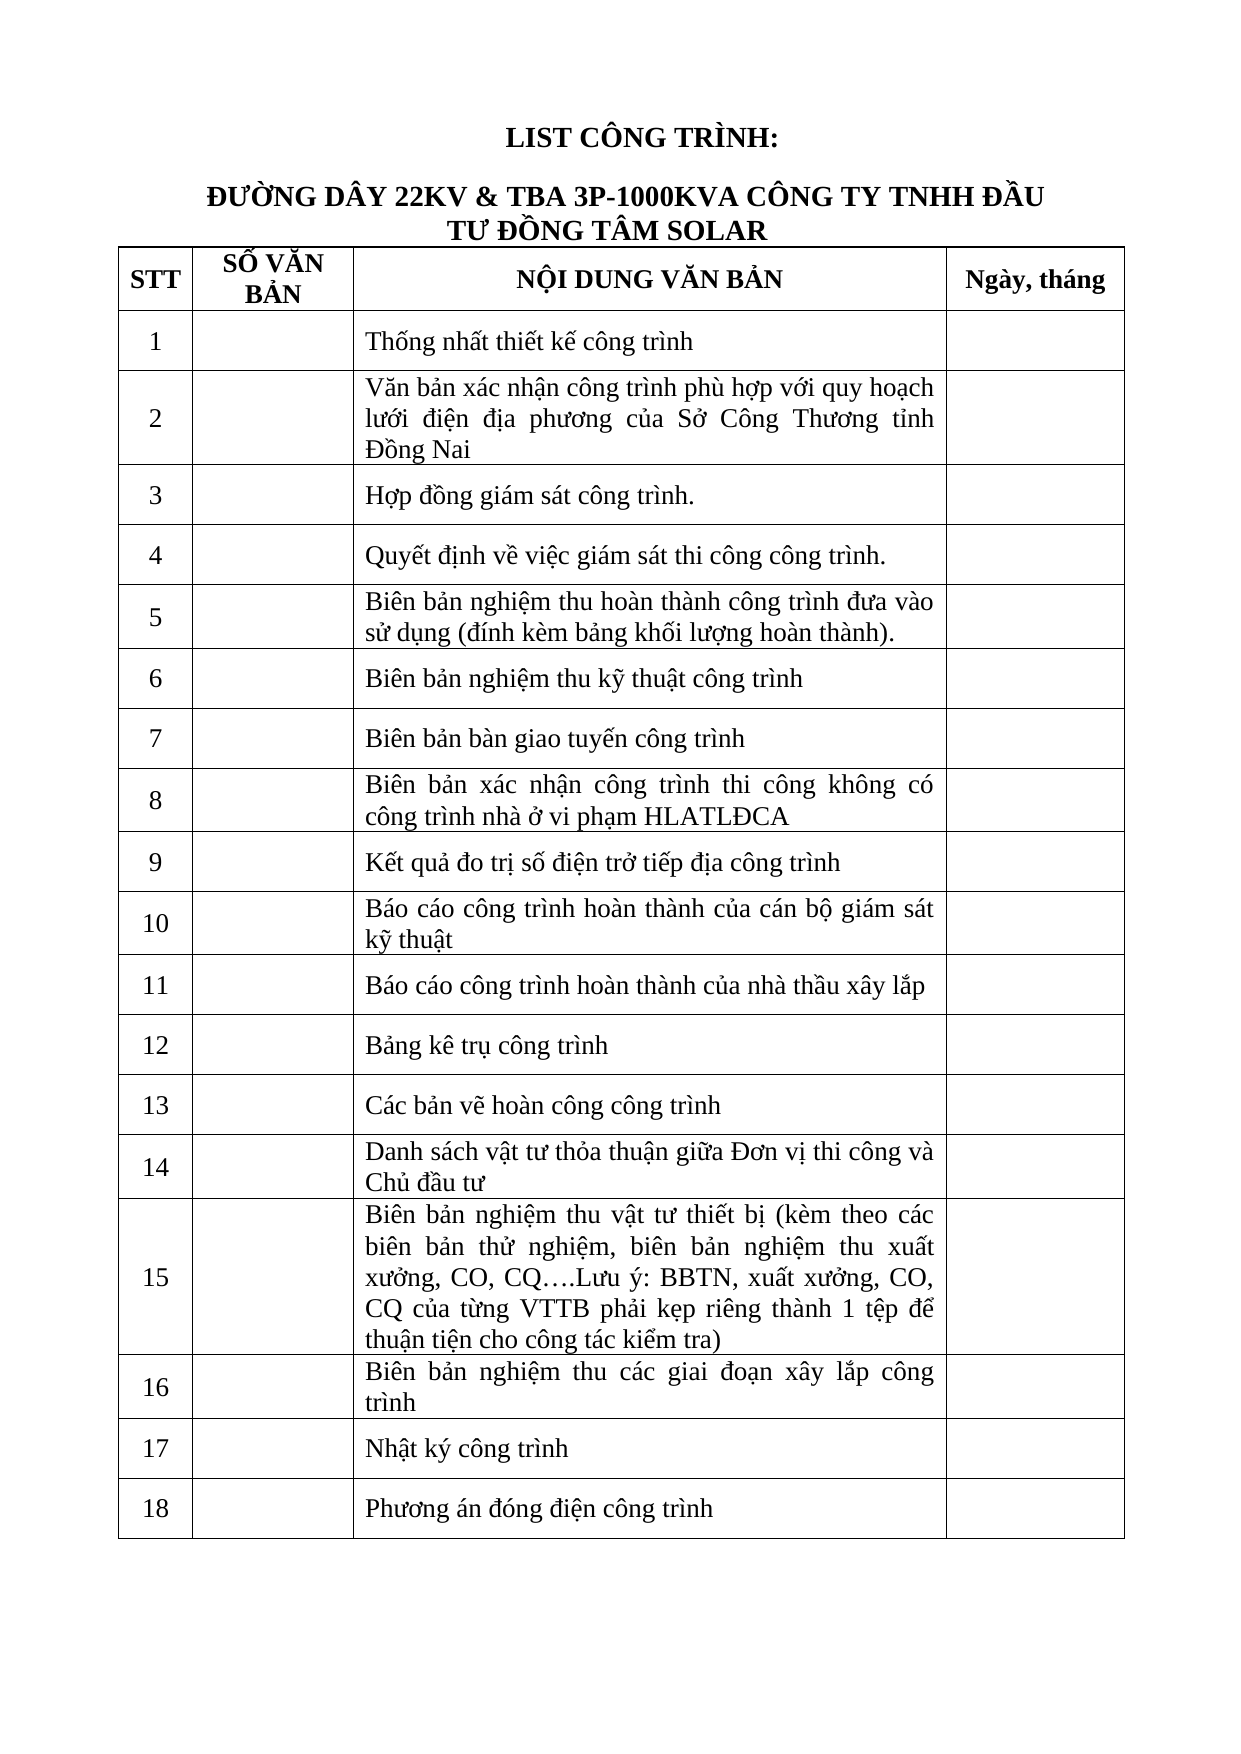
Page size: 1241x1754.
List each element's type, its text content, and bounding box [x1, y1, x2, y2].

table_cell Văn bản xác nhận công trình phù hợp với quy hoạch lưới điện địa phương của Sở Công Thương tỉnh Đồng Nai [354, 371, 946, 464]
table_cell 3 [119, 465, 192, 524]
table_cell 17 [119, 1419, 192, 1478]
table_cell [193, 1075, 353, 1134]
table_cell 9 [119, 832, 192, 891]
table_cell Biên bản xác nhận công trình thi công không có công trình nhà ở vi phạm HLATLĐCA [354, 769, 946, 831]
table_cell [947, 311, 1124, 370]
text LIST CÔNG TRÌNH: [148, 120, 1137, 153]
table_cell Biên bản nghiệm thu các giai đoạn xây lắp công trình [354, 1355, 946, 1418]
table_cell [193, 1199, 353, 1354]
table_cell [193, 1015, 353, 1074]
table_cell [947, 649, 1124, 707]
table_cell 8 [119, 769, 192, 831]
table_cell 13 [119, 1075, 192, 1134]
table_cell 12 [119, 1015, 192, 1074]
table_header STT [119, 248, 192, 310]
table_cell Các bản vẽ hoàn công công trình [354, 1075, 946, 1134]
table_cell 18 [119, 1479, 192, 1538]
table_cell 14 [119, 1135, 192, 1197]
table_cell [947, 465, 1124, 524]
table_cell [193, 832, 353, 891]
table_cell 5 [119, 585, 192, 647]
table_cell [947, 769, 1124, 831]
table_cell Kết quả đo trị số điện trở tiếp địa công trình [354, 832, 946, 891]
table_cell [193, 892, 353, 954]
table_cell 2 [119, 371, 192, 464]
table_cell Báo cáo công trình hoàn thành của cán bộ giám sát kỹ thuật [354, 892, 946, 954]
table_cell [193, 649, 353, 707]
table_cell [947, 1419, 1124, 1478]
table_cell Hợp đồng giám sát công trình. [354, 465, 946, 524]
table_cell [947, 525, 1124, 584]
table_cell [193, 311, 353, 370]
table_cell Báo cáo công trình hoàn thành của nhà thầu xây lắp [354, 955, 946, 1014]
table_cell Biên bản nghiệm thu kỹ thuật công trình [354, 649, 946, 707]
table_cell [947, 709, 1124, 767]
table_cell [193, 1355, 353, 1418]
table_cell [947, 892, 1124, 954]
text ĐƯỜNG DÂY 22KV & TBA 3P-1000KVA CÔNG TY TNHH ĐẦU TƯ ĐỒNG TÂM SOLAR [148, 179, 1066, 246]
table_cell 4 [119, 525, 192, 584]
table_cell Biên bản bàn giao tuyến công trình [354, 709, 946, 767]
table_cell [193, 585, 353, 647]
table_cell Biên bản nghiệm thu hoàn thành công trình đưa vào sử dụng (đính kèm bảng khối lượng hoàn thành). [354, 585, 946, 647]
table_cell [193, 1135, 353, 1197]
table_cell [947, 1355, 1124, 1418]
table_cell [193, 465, 353, 524]
table_cell [193, 1479, 353, 1538]
table_cell [947, 1479, 1124, 1538]
table_cell 11 [119, 955, 192, 1014]
table_cell Biên bản nghiệm thu vật tư thiết bị (kèm theo các biên bản thử nghiệm, biên bản nghiệm thu xuất xưởng, CO, CQ….Lưu ý: BBTN, xuất xưởng, CO, CQ của từng VTTB phải kẹp riêng thành 1 tệp để thuận tiện cho công tác kiểm tra) [354, 1199, 946, 1354]
table_cell Thống nhất thiết kế công trình [354, 311, 946, 370]
table_cell [947, 832, 1124, 891]
table_cell 16 [119, 1355, 192, 1418]
table_cell Nhật ký công trình [354, 1419, 946, 1478]
table_cell 1 [119, 311, 192, 370]
table_cell Phương án đóng điện công trình [354, 1479, 946, 1538]
table_cell [193, 1419, 353, 1478]
table_cell 7 [119, 709, 192, 767]
table_cell [193, 709, 353, 767]
table_cell Danh sách vật tư thỏa thuận giữa Đơn vị thi công và Chủ đầu tư [354, 1135, 946, 1197]
table_cell [193, 769, 353, 831]
table_cell [947, 1075, 1124, 1134]
table_cell 10 [119, 892, 192, 954]
table_cell [193, 525, 353, 584]
table_cell [947, 955, 1124, 1014]
table_header Ngày, tháng [947, 248, 1124, 310]
table_cell 6 [119, 649, 192, 707]
table_cell 15 [119, 1199, 192, 1354]
table_cell [947, 585, 1124, 647]
table_cell Quyết định về việc giám sát thi công công trình. [354, 525, 946, 584]
table_cell [947, 1015, 1124, 1074]
table_cell [193, 371, 353, 464]
table_cell [947, 1199, 1124, 1354]
table_cell [193, 955, 353, 1014]
table_cell [947, 1135, 1124, 1197]
table_header SỐ VĂN BẢN [193, 248, 353, 310]
table_cell Bảng kê trụ công trình [354, 1015, 946, 1074]
table_cell [947, 371, 1124, 464]
table_header NỘI DUNG VĂN BẢN [354, 248, 946, 310]
